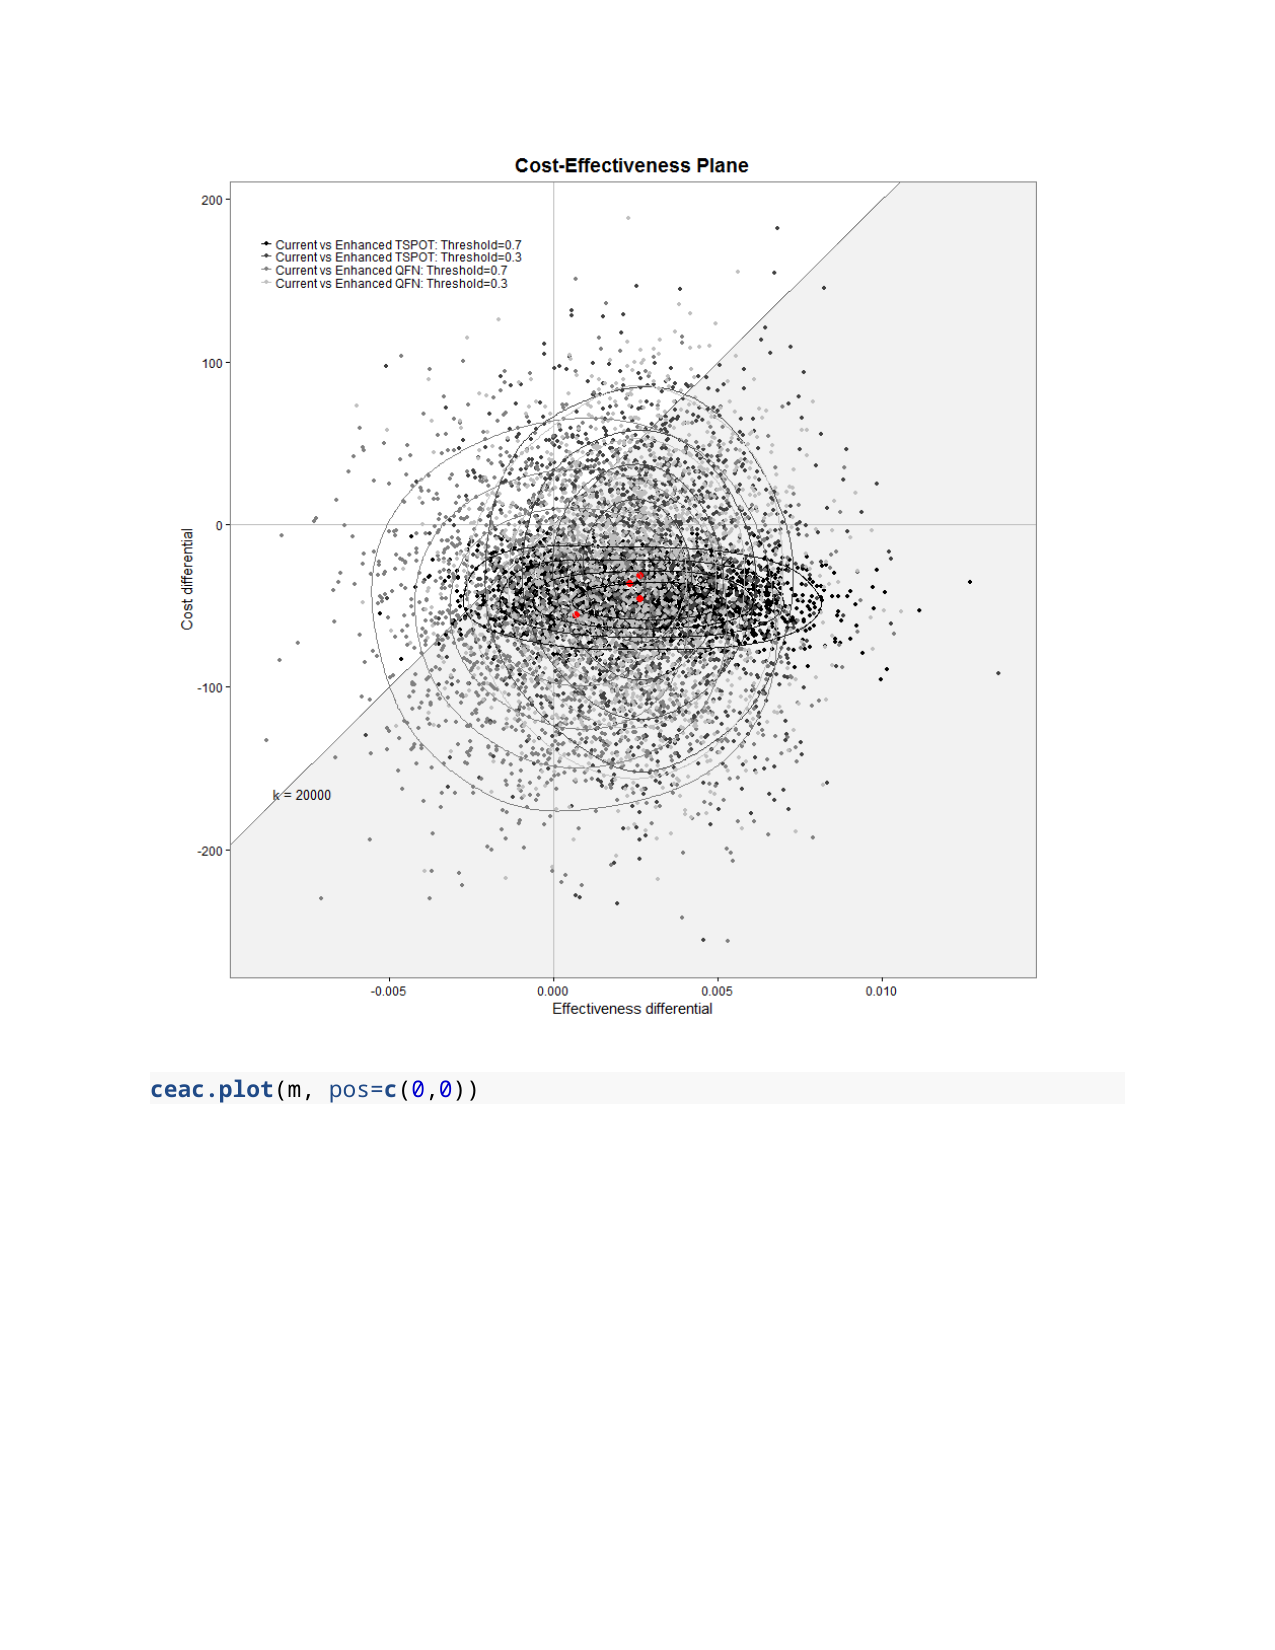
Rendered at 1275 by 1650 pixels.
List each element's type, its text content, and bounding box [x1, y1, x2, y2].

picture [168, 150, 1044, 1025]
text ceac.plot(m, pos=c(0,0)) [150, 1072, 1125, 1104]
